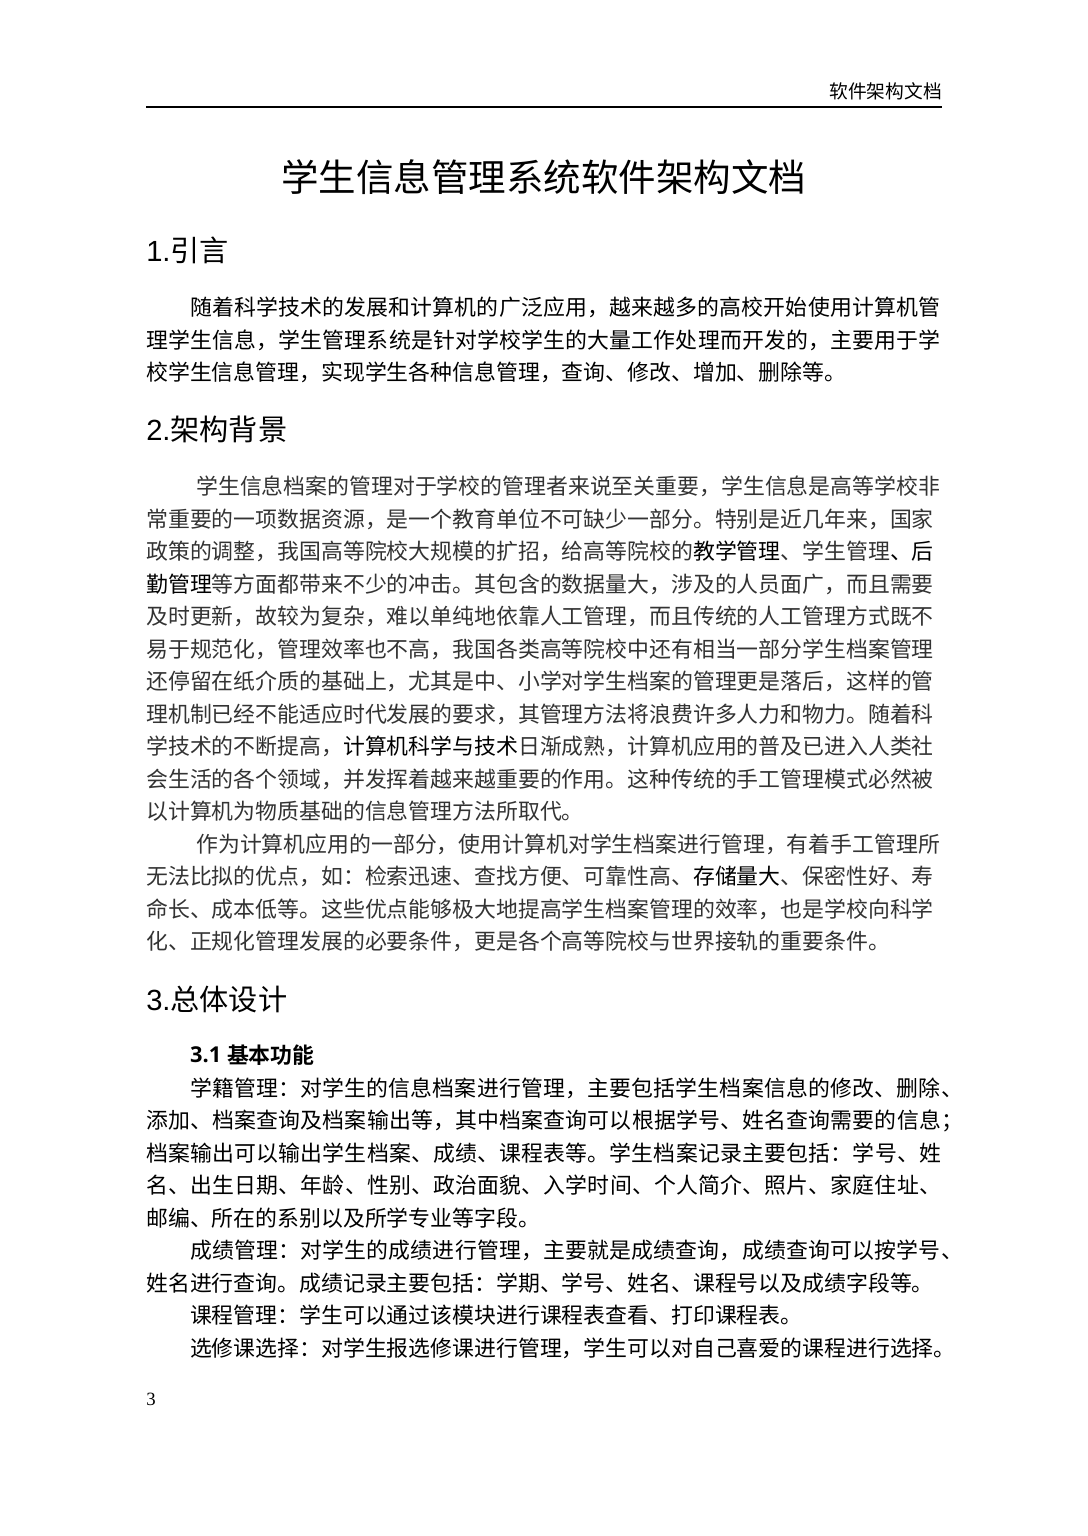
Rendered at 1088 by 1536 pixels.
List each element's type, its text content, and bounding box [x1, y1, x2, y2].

text 随着科学技术的发展和计算机的广泛应用，越来越多的高校开始使用计算机管理学生信息，学生管理系统是针对学校学生的大量工作处理而开发的，主要用于学校学生信息管理，实现学生各种信息管理，查询、修改、增加、删除等。 [146, 290, 942, 387]
text 作为计算机应用的一部分，使用计算机对学生档案进行管理，有着手工管理所无法比拟的优点，如：检索迅速、查找方便、可靠性高、存储量大、保密性好、寿命长、成本低等。这些优点能够极大地提高学生档案管理的效率，也是学校向科学化、正规化管理发展的必要条件，更是各个高等院校与世界接轨的重要条件。 [146, 826, 942, 956]
subtitle 2.架构背景 [146, 396, 942, 461]
text 课程管理：学生可以通过该模块进行课程表查看、打印课程表。 [146, 1298, 942, 1331]
subtitle 学生信息管理系统软件架构文档 [146, 143, 942, 208]
text 学籍管理：对学生的信息档案进行管理，主要包括学生档案信息的修改、删除、添加、档案查询及档案输出等，其中档案查询可以根据学号、姓名查询需要的信息；档案输出可以输出学生档案、成绩、课程表等。学生档案记录主要包括：学号、姓名、出生日期、年龄、性别、政治面貌、入学时间、个人简介、照片、家庭住址、邮编、所在的系别以及所学专业等字段。 [146, 1071, 942, 1233]
text 3.1 基本功能 [146, 1038, 942, 1071]
text 选修课选择：对学生报选修课进行管理，学生可以对自己喜爱的课程进行选择。 [146, 1331, 942, 1363]
text 学生信息档案的管理对于学校的管理者来说至关重要，学生信息是高等学校非常重要的一项数据资源，是一个教育单位不可缺少一部分。特别是近几年来，国家政策的调整，我国高等院校大规模的扩招，给高等院校的教学管理、学生管理、后勤管理等方面都带来不少的冲击。其包含的数据量大，涉及的人员面广，而且需要及时更新，故较为复杂，难以单纯地依靠人工管理，而且传统的人工管理方式既不易于规范化，管理效率也不高，我国各类高等院校中还有相当一部分学生档案管理还停留在纸介质的基础上，尤其是中、小学对学生档案的管理更是落后，这样的管理机制已经不能适应时代发展的要求，其管理方法将浪费许多人力和物力。随着科学技术的不断提高，计算机科学与技术日渐成熟，计算机应用的普及已进入人类社会生活的各个领域，并发挥着越来越重要的作用。这种传统的手工管理模式必然被以计算机为物质基础的信息管理方法所取代。 [146, 469, 942, 826]
subtitle 3.总体设计 [146, 965, 942, 1030]
text 成绩管理：对学生的成绩进行管理，主要就是成绩查询，成绩查询可以按学号、姓名进行查询。成绩记录主要包括：学期、学号、姓名、课程号以及成绩字段等。 [146, 1233, 942, 1298]
subtitle 1.引言 [146, 216, 942, 281]
